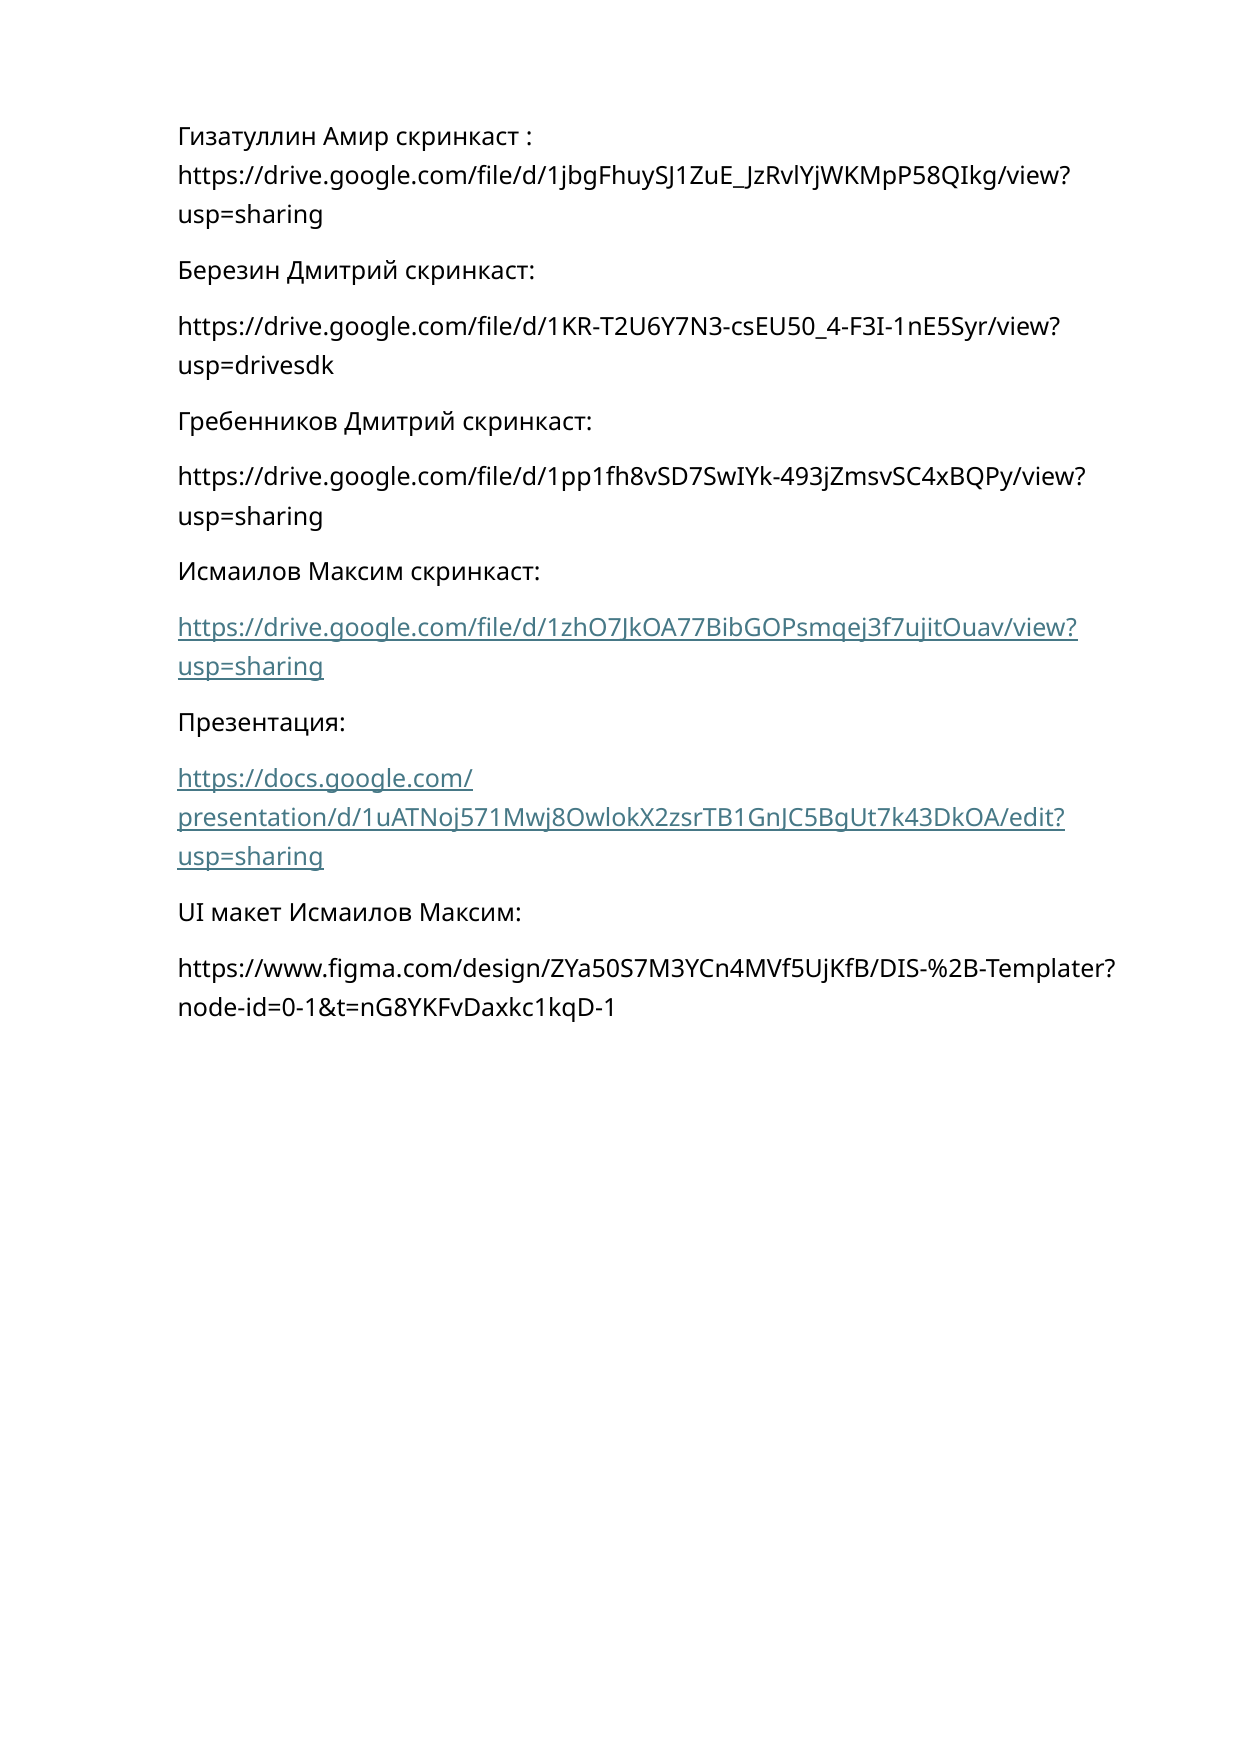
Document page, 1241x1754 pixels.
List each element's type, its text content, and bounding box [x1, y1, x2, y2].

text https://drive.google.com/file/d/1pp1fh8vSD7SwIYk-493jZmsvSC4xBQPy/view?usp=sharing [177, 459, 1152, 532]
text https://docs.google.com/presentation/d/1uATNoj571Mwj8OwlokX2zsrTB1GnJC5BgUt7k43DkOA/edit?usp=sharing [177, 761, 1152, 873]
text Презентация: [177, 705, 1152, 739]
text Исмаилов Максим скринкаст: [177, 554, 1152, 588]
text https://drive.google.com/file/d/1KR-T2U6Y7N3-csEU50_4-F3I-1nE5Syr/view?usp=drivesdk [177, 308, 1152, 381]
text Гребенников Дмитрий скринкаст: [177, 403, 1152, 437]
text UI макет Исмаилов Максим: [177, 895, 1152, 929]
text Гизатуллин Амир скринкаст : https://drive.google.com/file/d/1jbgFhuySJ1ZuE_JzRvlYjWKMpP58QIkg/view?usp=sharing [177, 118, 1152, 231]
text Березин Дмитрий скринкаст: [177, 252, 1152, 286]
text https://www.figma.com/design/ZYa50S7M3YCn4MVf5UjKfB/DIS-%2B-Templater?node-id=0-1&t=nG8YKFvDaxkc1kqD-1 [177, 951, 1152, 1024]
text https://drive.google.com/file/d/1zhO7JkOA77BibGOPsmqej3f7ujitOuav/view?usp=sharing [177, 610, 1152, 683]
